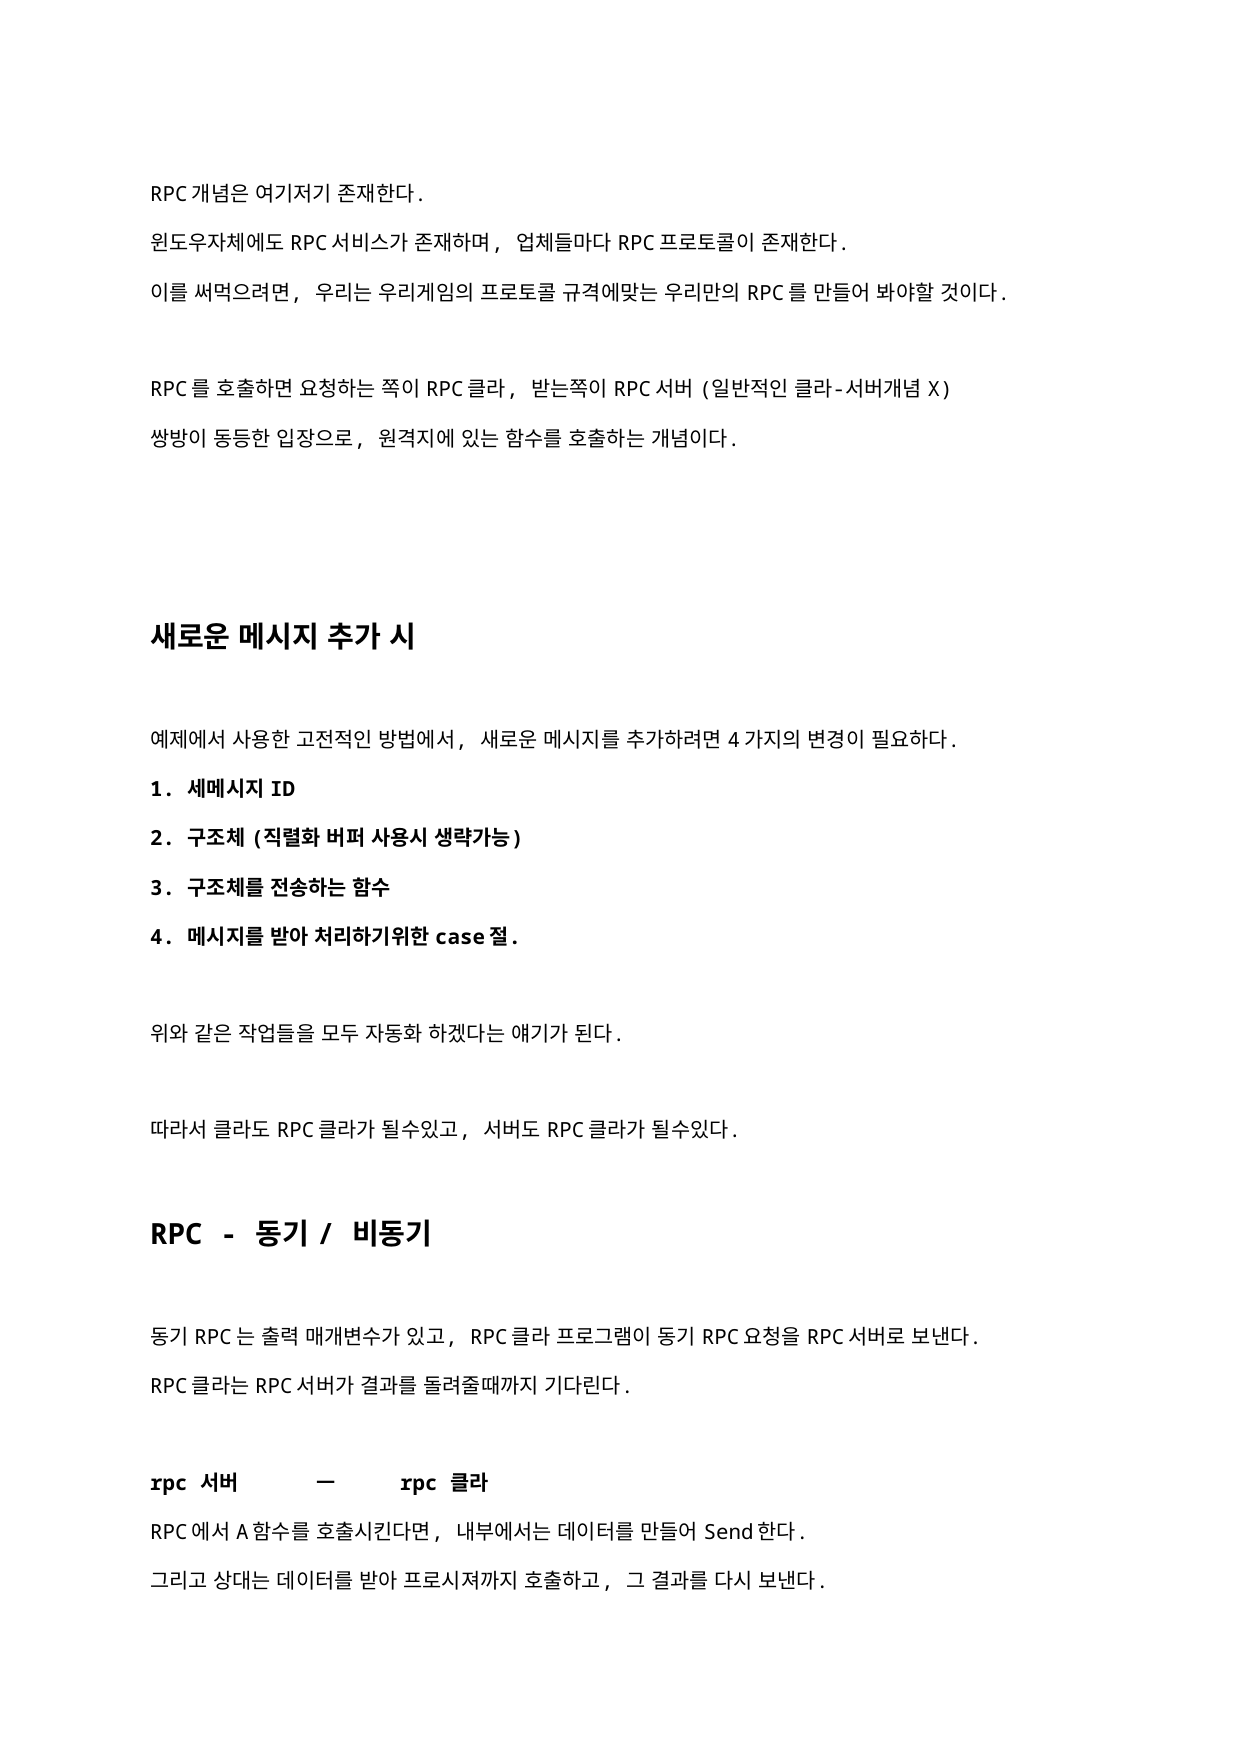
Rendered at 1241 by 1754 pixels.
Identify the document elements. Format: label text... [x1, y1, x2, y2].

text 3. 구조체를 전송하는 함수 [150, 871, 1090, 901]
text 그리고 상대는 데이터를 받아 프로시져까지 호출하고, 그 결과를 다시 보낸다. [150, 1565, 1090, 1595]
text RPC를 호출하면 요청하는 쪽이 RPC클라, 받는쪽이 RPC서버 (일반적인 클라-서버개념 X) [150, 373, 1090, 403]
text 이를 써먹으려면, 우리는 우리게임의 프로토콜 규격에맞는 우리만의 RPC를 만들어 봐야할 것이다. [150, 276, 1090, 306]
text 위와 같은 작업들을 모두 자동화 하겠다는 얘기가 된다. [150, 1017, 1090, 1047]
text RPC개념은 여기저기 존재한다. [150, 177, 1090, 207]
text RPC - 동기 / 비동기 [150, 1210, 1090, 1253]
text 예제에서 사용한 고전적인 방법에서, 새로운 메시지를 추가하려면 4가지의 변경이 필요하다. [150, 723, 1090, 753]
text rpc 서버 ㅡ rpc 클라 [150, 1466, 1090, 1496]
text RPC클라는 RPC서버가 결과를 돌려줄때까지 기다린다. [150, 1369, 1090, 1400]
text 동기 RPC는 출력 매개변수가 있고, RPC클라 프로그램이 동기 RPC요청을 RPC서버로 보낸다. [150, 1320, 1090, 1350]
text 2. 구조체 (직렬화 버퍼 사용시 생략가능) [150, 822, 1090, 852]
text 1. 세메시지 ID [150, 772, 1090, 802]
text 4. 메시지를 받아 처리하기위한 case절. [150, 920, 1090, 951]
text 새로운 메시지 추가 시 [150, 613, 1090, 656]
text 따라서 클라도 RPC클라가 될수있고, 서버도 RPC클라가 될수있다. [150, 1114, 1090, 1144]
text RPC에서 A함수를 호출시킨다면, 내부에서는 데이터를 만들어 Send한다. [150, 1515, 1090, 1546]
text 윈도우자체에도 RPC서비스가 존재하며, 업체들마다 RPC프로토콜이 존재한다. [150, 227, 1090, 257]
text 쌍방이 동등한 입장으로, 원격지에 있는 함수를 호출하는 개념이다. [150, 422, 1090, 452]
